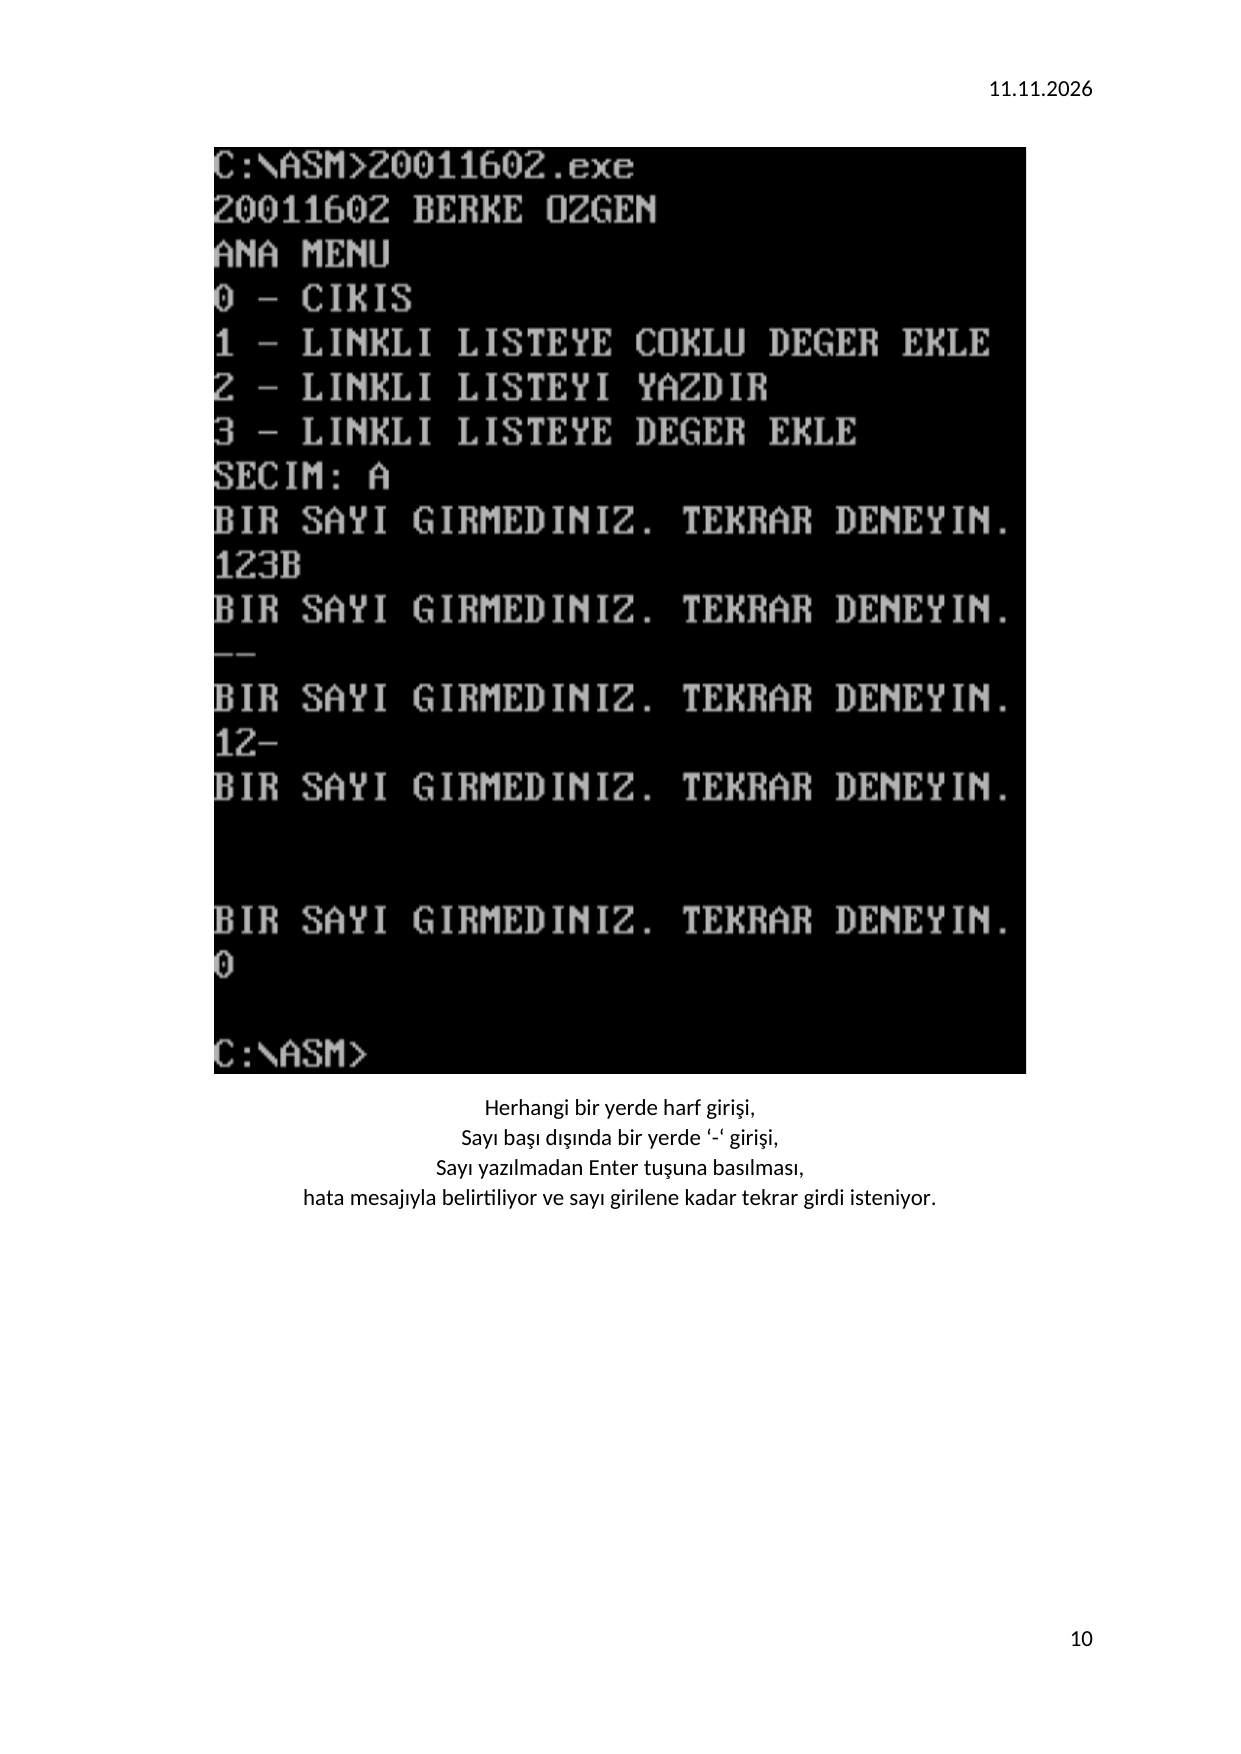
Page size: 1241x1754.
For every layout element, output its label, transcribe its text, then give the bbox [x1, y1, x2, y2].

text hata mesajıyla belirtiliyor ve sayı girilene kadar tekrar girdi isteniyor. [148, 1183, 1093, 1211]
text Herhangi bir yerde harf girişi, [148, 1093, 1093, 1121]
text Sayı yazılmadan Enter tuşuna basılması, [148, 1153, 1093, 1181]
text Sayı başı dışında bir yerde ‘-‘ girişi, [148, 1123, 1093, 1151]
picture [214, 147, 1027, 1074]
